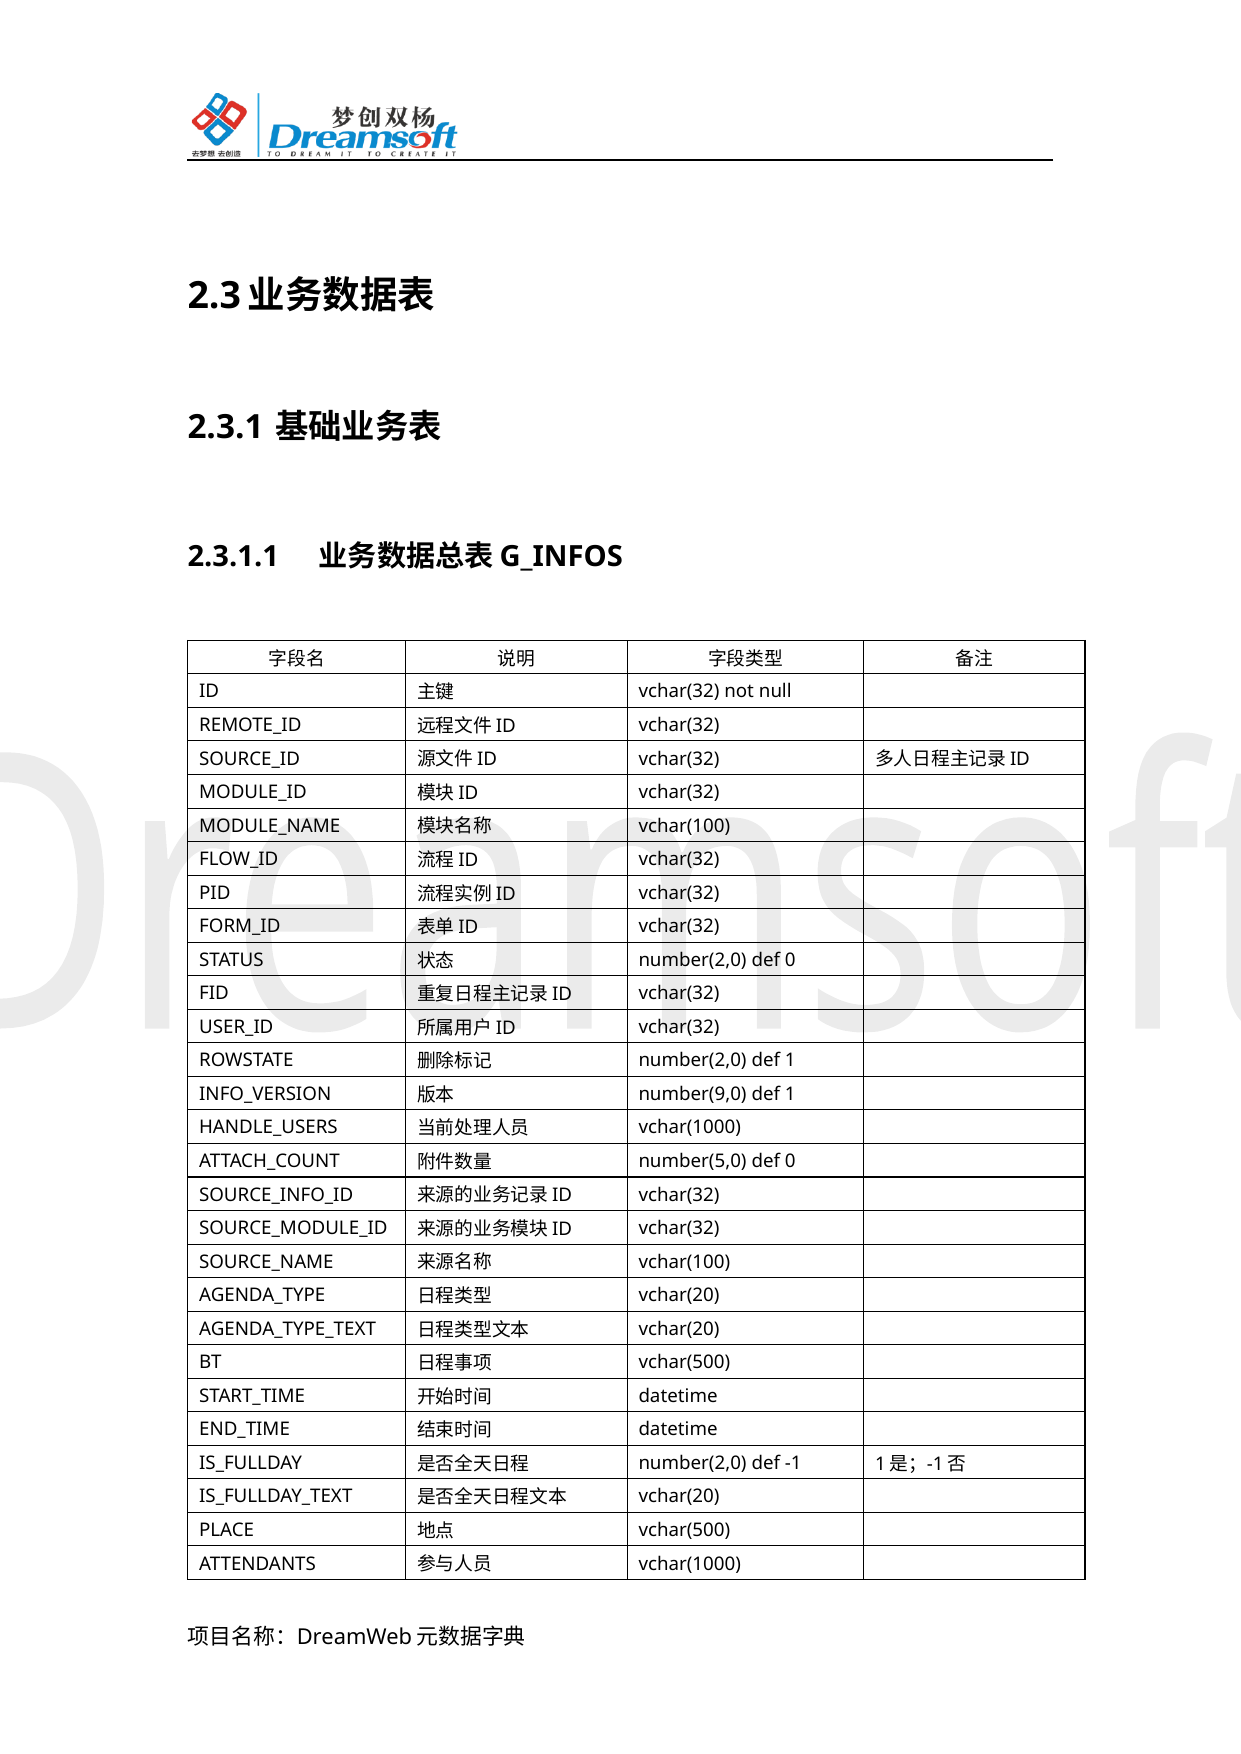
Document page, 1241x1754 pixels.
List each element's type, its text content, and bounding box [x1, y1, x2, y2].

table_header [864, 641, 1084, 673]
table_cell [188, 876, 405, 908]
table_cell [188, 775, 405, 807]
picture [191, 93, 458, 157]
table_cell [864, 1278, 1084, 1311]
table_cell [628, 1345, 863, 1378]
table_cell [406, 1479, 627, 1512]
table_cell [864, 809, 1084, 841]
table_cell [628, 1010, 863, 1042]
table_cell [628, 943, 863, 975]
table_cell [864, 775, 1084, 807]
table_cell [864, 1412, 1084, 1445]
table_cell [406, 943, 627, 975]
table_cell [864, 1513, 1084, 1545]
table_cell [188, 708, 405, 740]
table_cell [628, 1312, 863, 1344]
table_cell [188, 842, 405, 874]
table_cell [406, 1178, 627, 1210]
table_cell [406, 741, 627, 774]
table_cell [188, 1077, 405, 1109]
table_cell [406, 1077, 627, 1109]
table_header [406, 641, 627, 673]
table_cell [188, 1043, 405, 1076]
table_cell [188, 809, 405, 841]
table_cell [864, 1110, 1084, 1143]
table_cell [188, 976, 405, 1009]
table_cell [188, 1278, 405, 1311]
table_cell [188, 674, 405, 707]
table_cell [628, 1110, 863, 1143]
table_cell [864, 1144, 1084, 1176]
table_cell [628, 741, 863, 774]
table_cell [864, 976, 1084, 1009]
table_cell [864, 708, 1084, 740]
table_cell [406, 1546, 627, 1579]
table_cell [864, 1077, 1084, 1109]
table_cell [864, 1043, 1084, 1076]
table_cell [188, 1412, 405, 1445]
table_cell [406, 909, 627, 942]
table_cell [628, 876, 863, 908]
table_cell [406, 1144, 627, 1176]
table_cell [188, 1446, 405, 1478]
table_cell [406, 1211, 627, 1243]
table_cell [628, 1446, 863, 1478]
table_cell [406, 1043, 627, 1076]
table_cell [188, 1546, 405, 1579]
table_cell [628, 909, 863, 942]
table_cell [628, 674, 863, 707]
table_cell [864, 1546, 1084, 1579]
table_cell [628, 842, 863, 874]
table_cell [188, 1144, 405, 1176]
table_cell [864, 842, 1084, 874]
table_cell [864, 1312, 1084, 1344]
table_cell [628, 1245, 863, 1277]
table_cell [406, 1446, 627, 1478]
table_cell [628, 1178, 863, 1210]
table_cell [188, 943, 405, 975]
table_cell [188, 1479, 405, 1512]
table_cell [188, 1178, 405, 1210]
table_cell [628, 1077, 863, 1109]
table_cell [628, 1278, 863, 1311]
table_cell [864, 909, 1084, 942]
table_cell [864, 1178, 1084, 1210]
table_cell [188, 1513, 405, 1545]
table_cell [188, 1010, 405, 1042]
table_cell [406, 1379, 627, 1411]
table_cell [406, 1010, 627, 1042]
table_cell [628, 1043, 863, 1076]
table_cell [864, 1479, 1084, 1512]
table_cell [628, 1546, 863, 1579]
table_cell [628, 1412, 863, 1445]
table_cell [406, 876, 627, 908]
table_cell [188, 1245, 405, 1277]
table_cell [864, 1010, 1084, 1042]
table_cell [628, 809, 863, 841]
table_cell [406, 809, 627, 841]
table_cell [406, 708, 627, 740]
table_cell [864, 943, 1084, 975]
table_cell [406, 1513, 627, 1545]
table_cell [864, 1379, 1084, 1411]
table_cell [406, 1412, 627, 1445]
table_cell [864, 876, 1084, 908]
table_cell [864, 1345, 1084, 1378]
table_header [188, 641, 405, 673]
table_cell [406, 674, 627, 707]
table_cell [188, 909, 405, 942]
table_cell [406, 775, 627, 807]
subtitle 业务数据表 [187, 259, 1053, 324]
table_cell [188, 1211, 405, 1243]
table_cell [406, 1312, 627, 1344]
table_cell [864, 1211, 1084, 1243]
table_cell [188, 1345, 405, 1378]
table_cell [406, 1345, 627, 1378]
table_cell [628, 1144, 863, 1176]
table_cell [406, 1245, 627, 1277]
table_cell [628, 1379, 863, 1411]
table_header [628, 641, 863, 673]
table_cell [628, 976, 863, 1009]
picture [212, 99, 222, 109]
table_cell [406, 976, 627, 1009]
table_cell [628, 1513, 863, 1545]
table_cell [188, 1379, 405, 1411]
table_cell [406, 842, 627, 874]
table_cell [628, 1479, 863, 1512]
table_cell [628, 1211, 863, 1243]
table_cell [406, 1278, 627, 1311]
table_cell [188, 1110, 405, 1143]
subtitle 业务数据总表G_INFOS [187, 521, 1053, 586]
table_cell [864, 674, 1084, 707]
subtitle 基础业务表 [187, 391, 1053, 456]
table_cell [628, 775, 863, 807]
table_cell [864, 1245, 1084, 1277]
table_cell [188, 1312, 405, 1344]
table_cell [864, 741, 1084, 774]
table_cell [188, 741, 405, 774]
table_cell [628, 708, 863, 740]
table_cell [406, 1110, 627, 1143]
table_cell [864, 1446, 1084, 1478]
